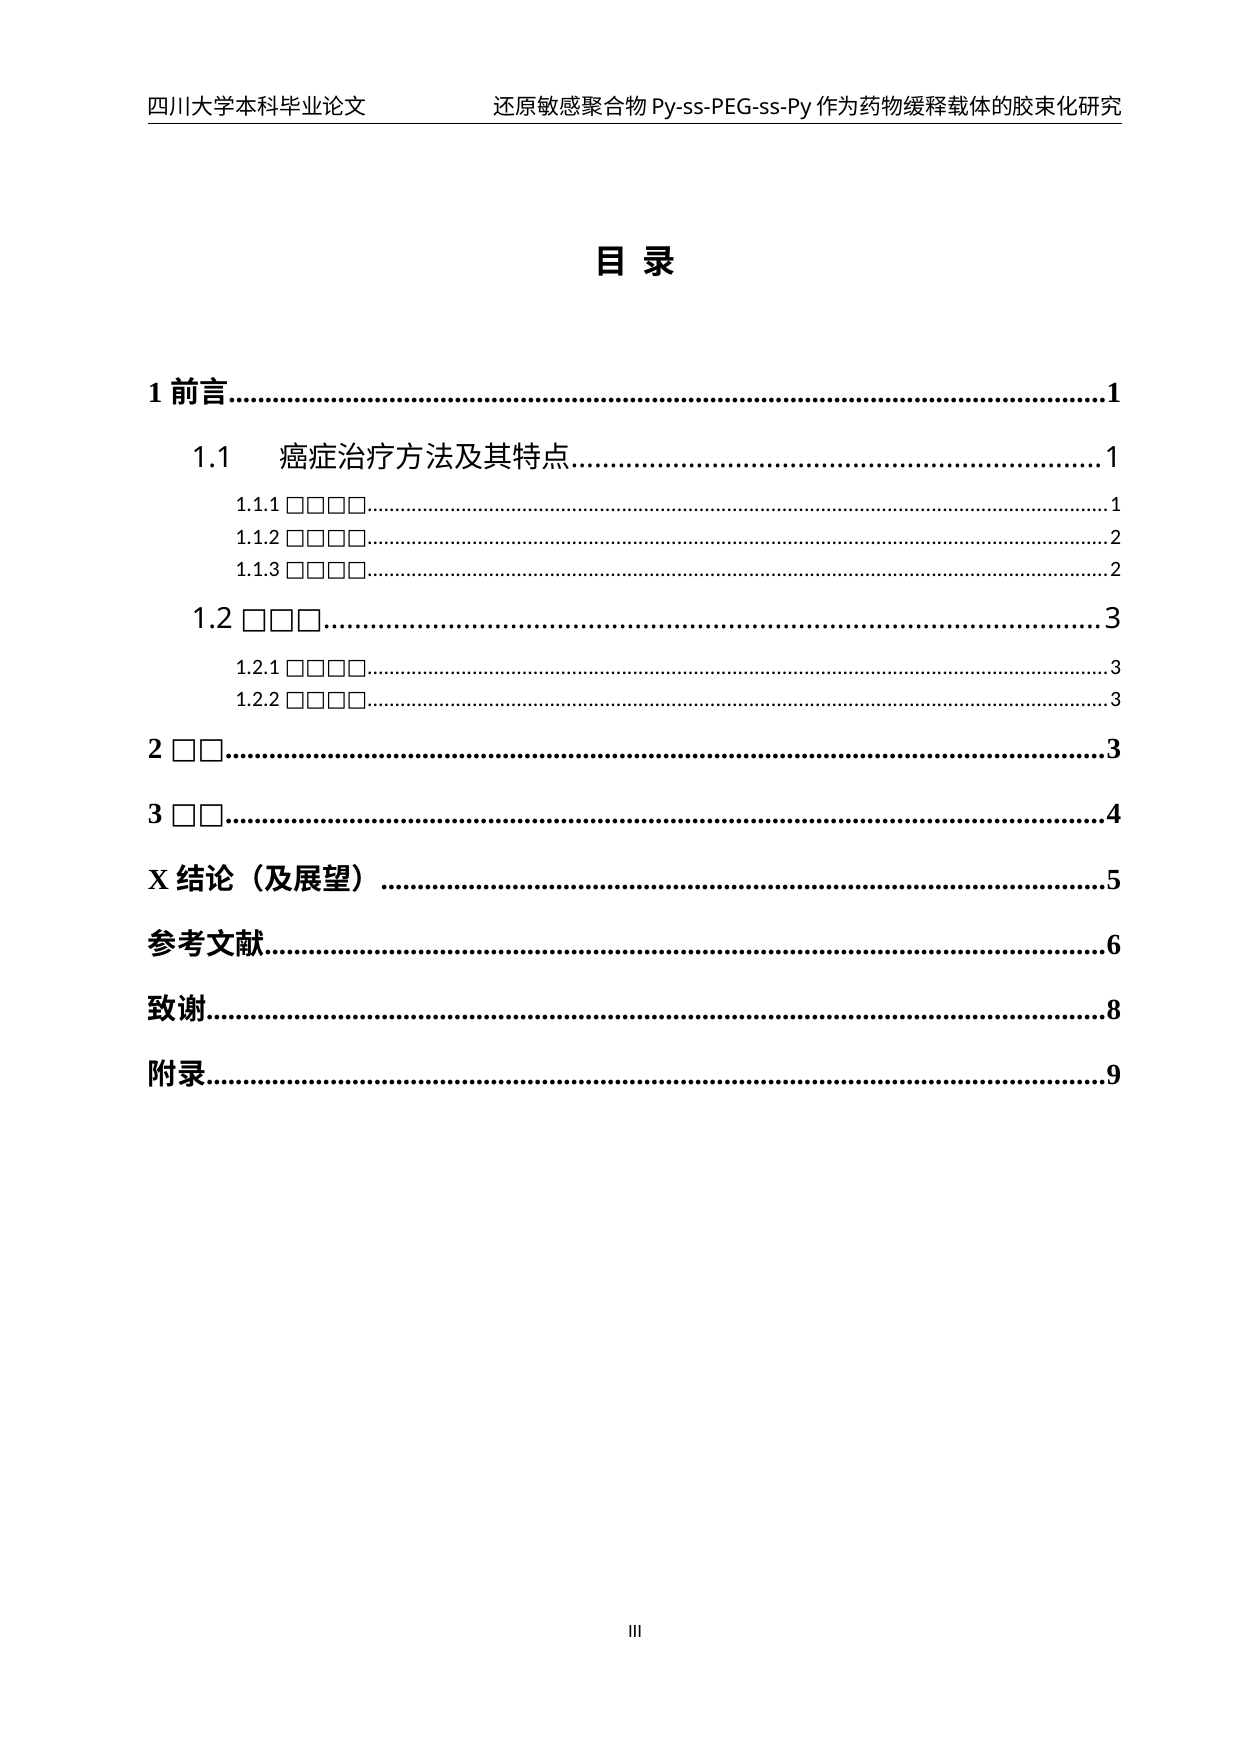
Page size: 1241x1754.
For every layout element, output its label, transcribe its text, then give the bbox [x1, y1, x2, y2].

text 3 □□ 4 [148, 779, 1122, 844]
text 1.2.2 □□□□ 3 [235, 682, 1122, 714]
text 1.1 癌症治疗方法及其特点 1 [191, 422, 1122, 487]
text 目 录 [148, 227, 1122, 292]
text 1.1.1 □□□□ 1 [235, 487, 1122, 519]
text 1.2 □□□ 3 [191, 584, 1122, 649]
text 1.2.1 □□□□ 3 [235, 649, 1122, 682]
text 1 前言 1 [148, 357, 1122, 422]
text 参考文献 6 [148, 909, 1122, 974]
text 1.1.2 □□□□ 2 [235, 519, 1122, 552]
text 附录 9 [148, 1039, 1122, 1104]
text 1.1.3 □□□□ 2 [235, 552, 1122, 584]
text X 结论（及展望） 5 [148, 844, 1122, 909]
text 2 □□ 3 [148, 714, 1122, 779]
text 致谢 8 [148, 974, 1122, 1039]
